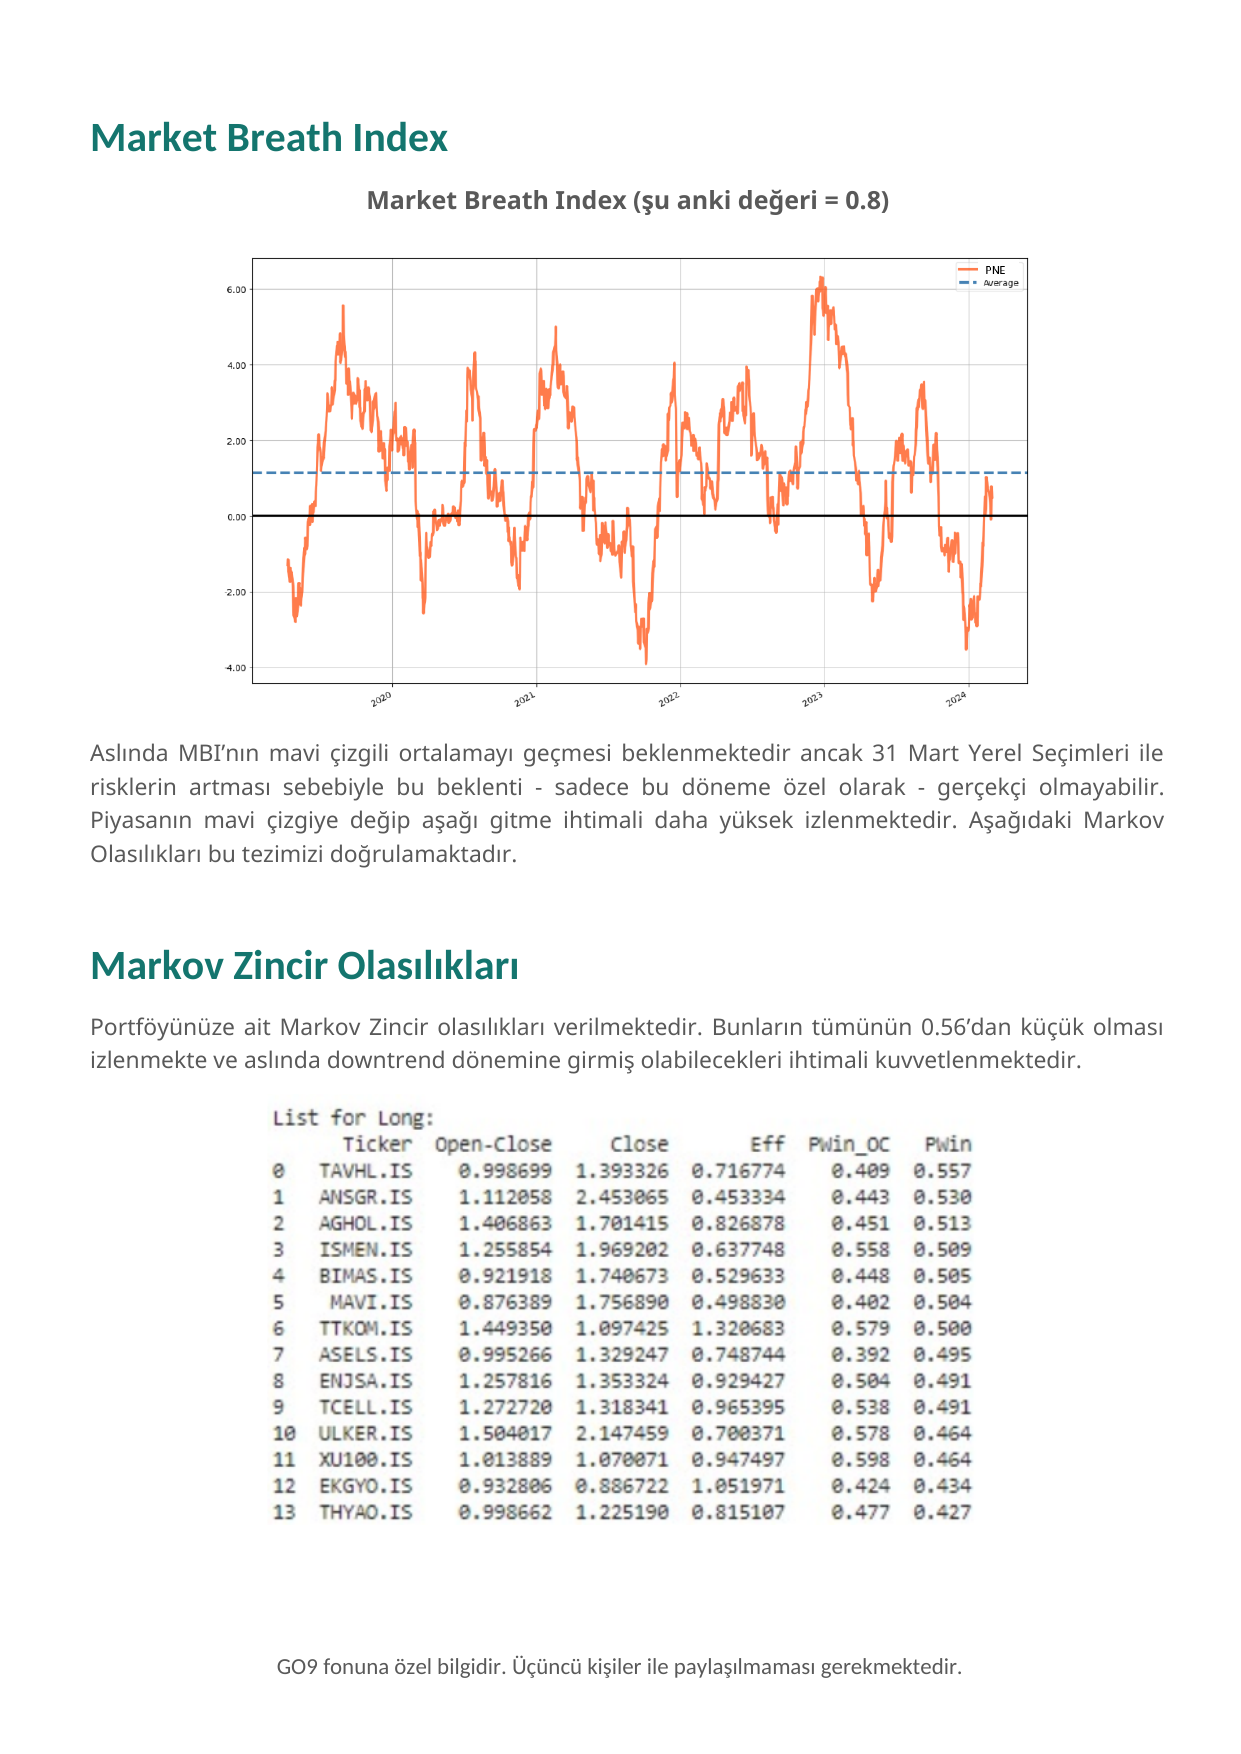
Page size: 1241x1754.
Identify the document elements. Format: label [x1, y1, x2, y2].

picture [217, 236, 1039, 718]
picture [267, 1094, 989, 1525]
table_header [90, 104, 1166, 1601]
